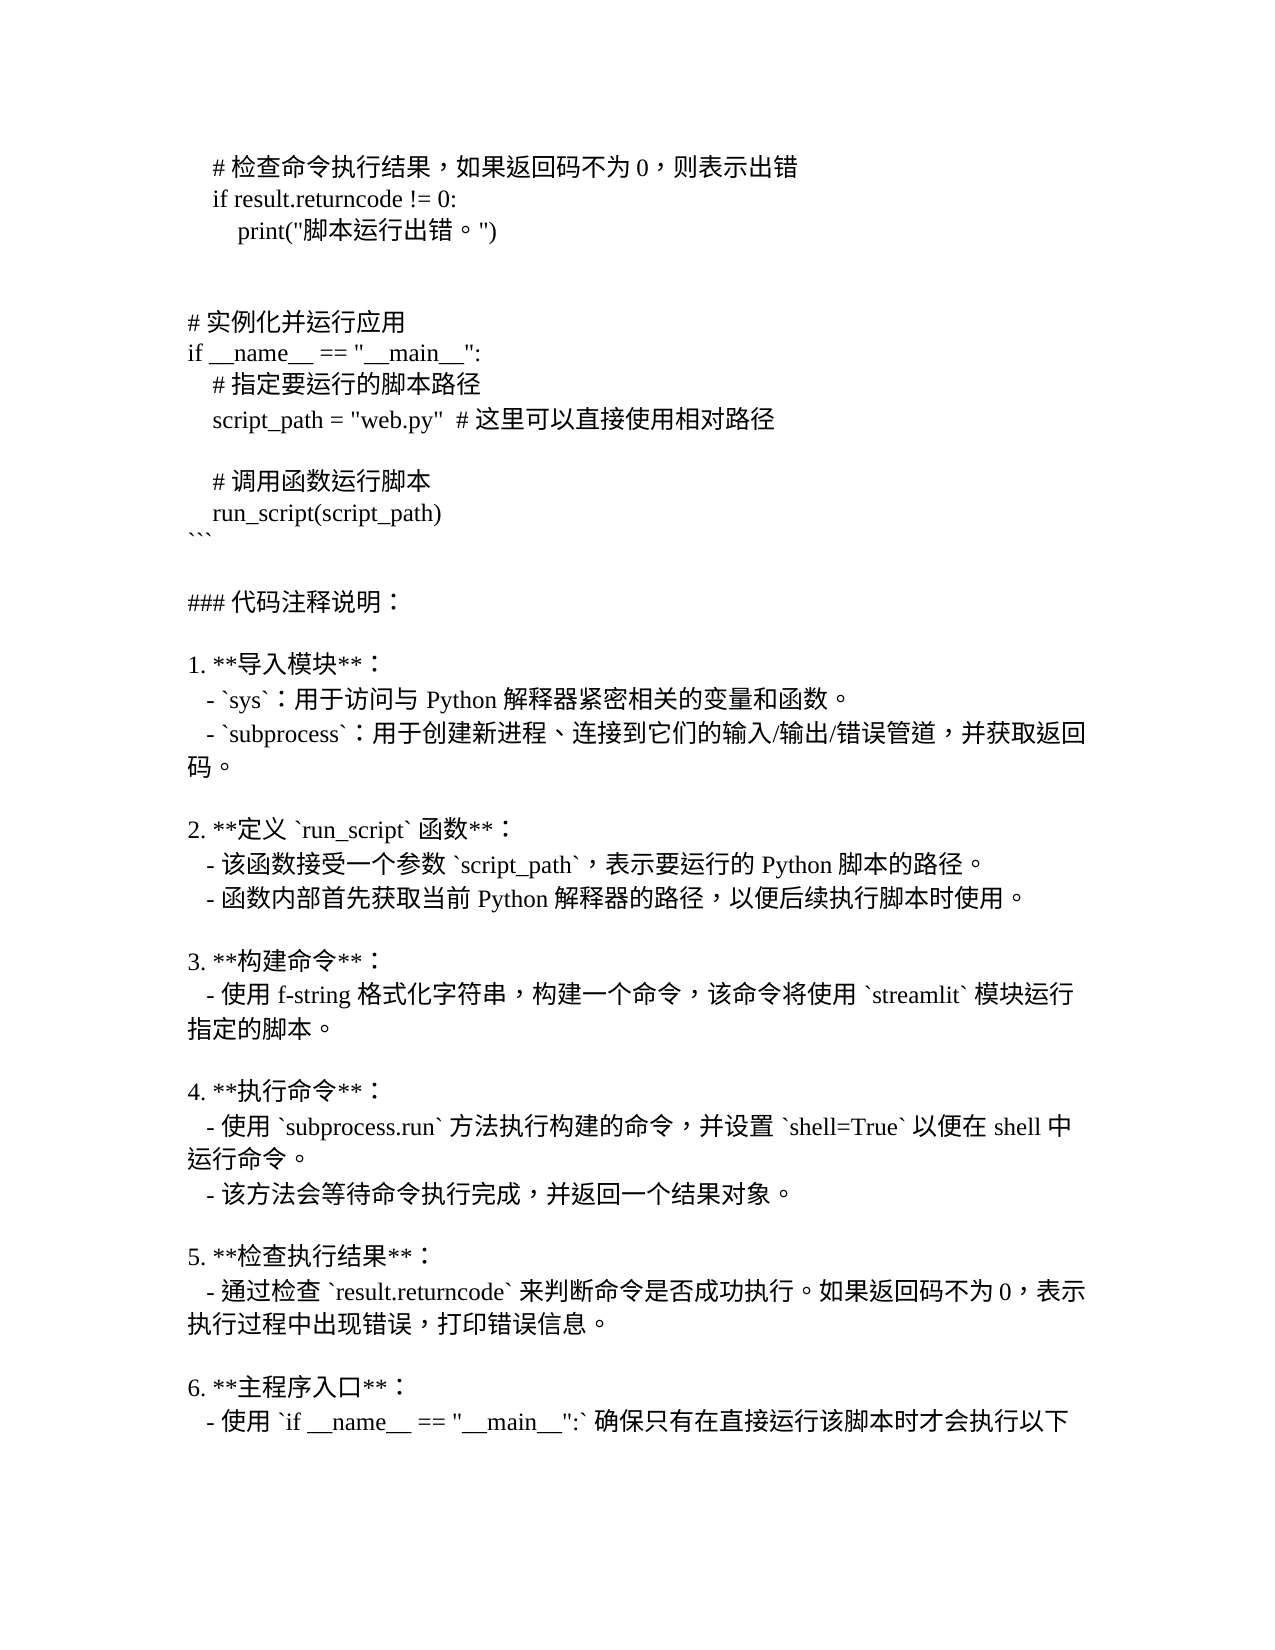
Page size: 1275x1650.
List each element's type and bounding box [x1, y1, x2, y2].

text [187, 150, 1087, 1438]
